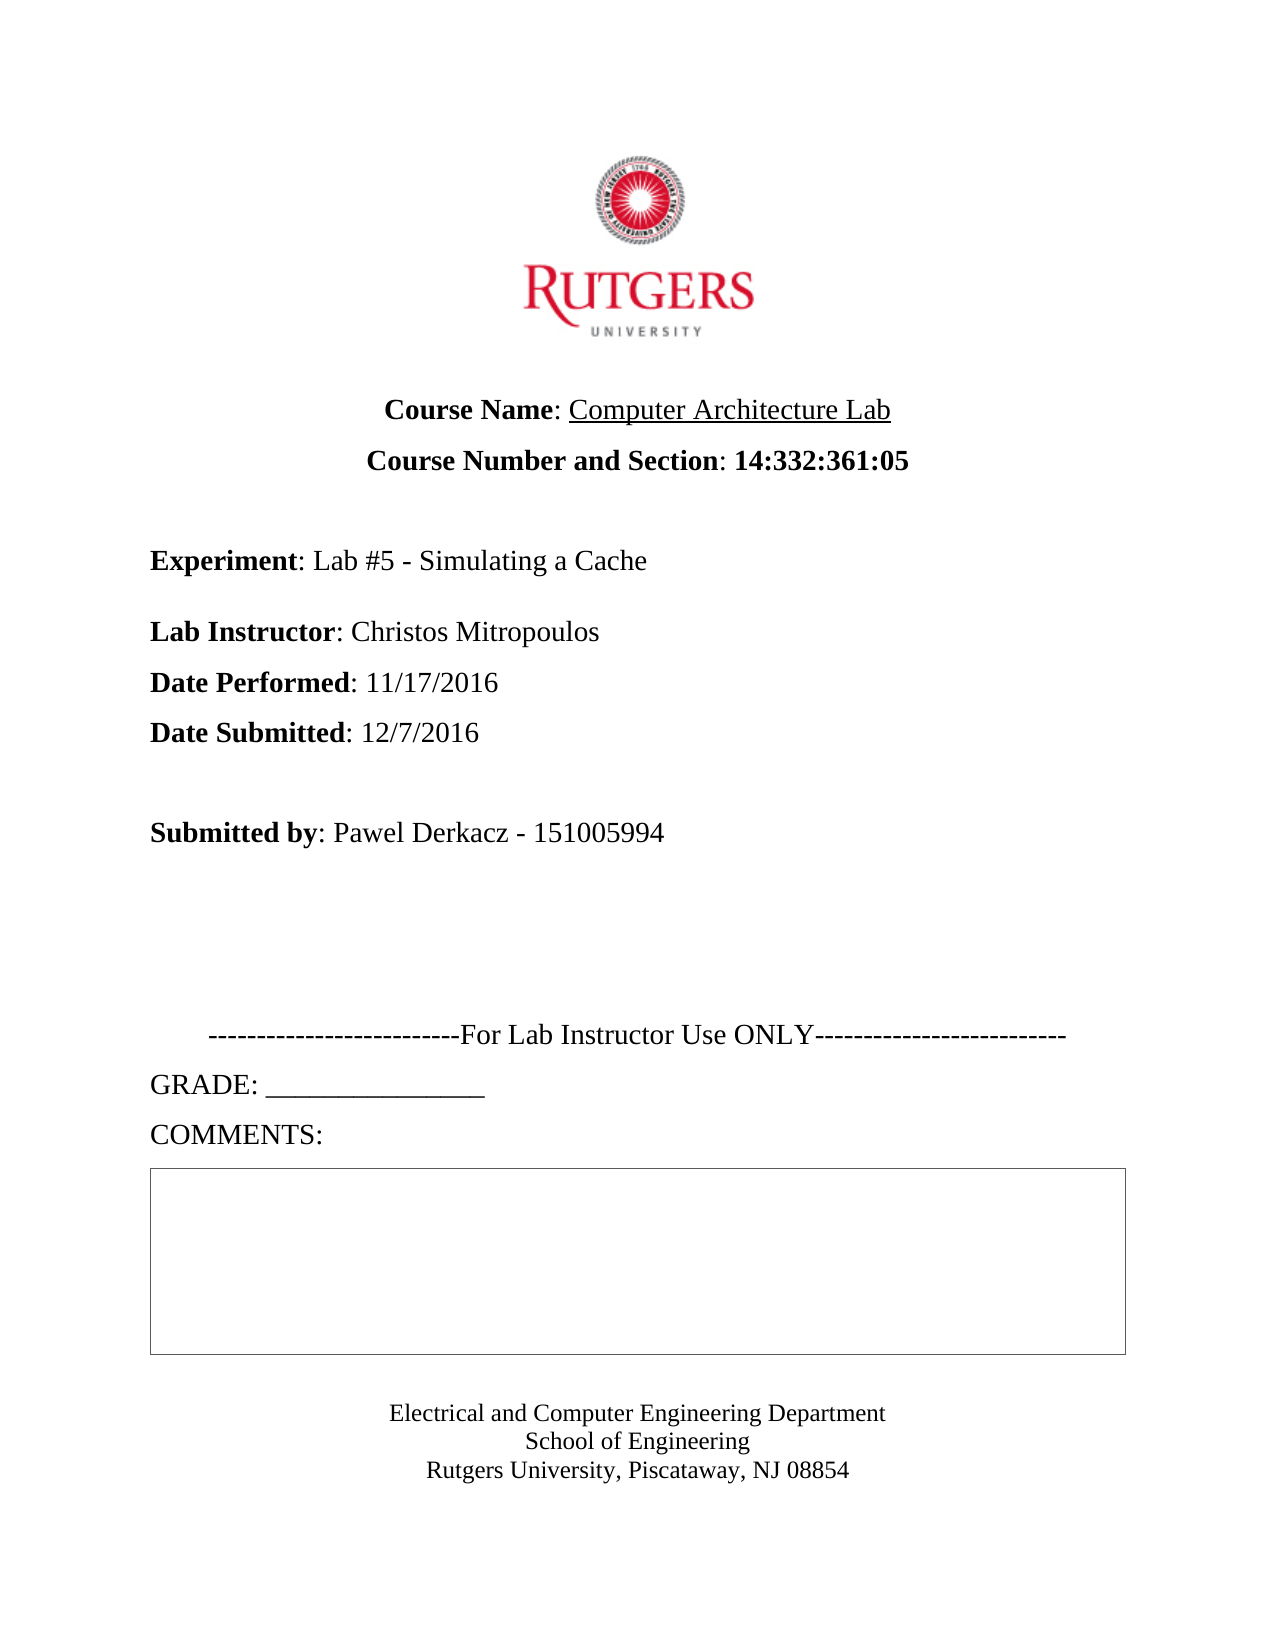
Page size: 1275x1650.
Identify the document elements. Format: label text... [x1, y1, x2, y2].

text Submitted by: Pawel Derkacz - 151005994 [150, 816, 1125, 849]
text --------------------------For Lab Instructor Use ONLY-------------------------- [150, 1017, 1125, 1050]
text COMMENTS: [150, 1117, 1125, 1151]
text Date Performed: 11/17/2016 [150, 665, 1125, 698]
text Experiment: Lab #5 - Simulating a Cache [150, 543, 1125, 577]
title Rutgers University, Piscataway, NJ 08854 [150, 1455, 1125, 1484]
text GRADE: _______________ [150, 1067, 1125, 1101]
text Course Number and Section: 14:332:361:05 [150, 443, 1125, 476]
text Course Name: Computer Architecture Lab [150, 392, 1125, 426]
title School of Engineering [150, 1426, 1125, 1455]
picture [518, 150, 757, 347]
text Date Submitted: 12/7/2016 [150, 715, 1125, 748]
text Lab Instructor: Christos Mitropoulos [150, 614, 1125, 648]
title Electrical and Computer Engineering Department [150, 1398, 1125, 1426]
